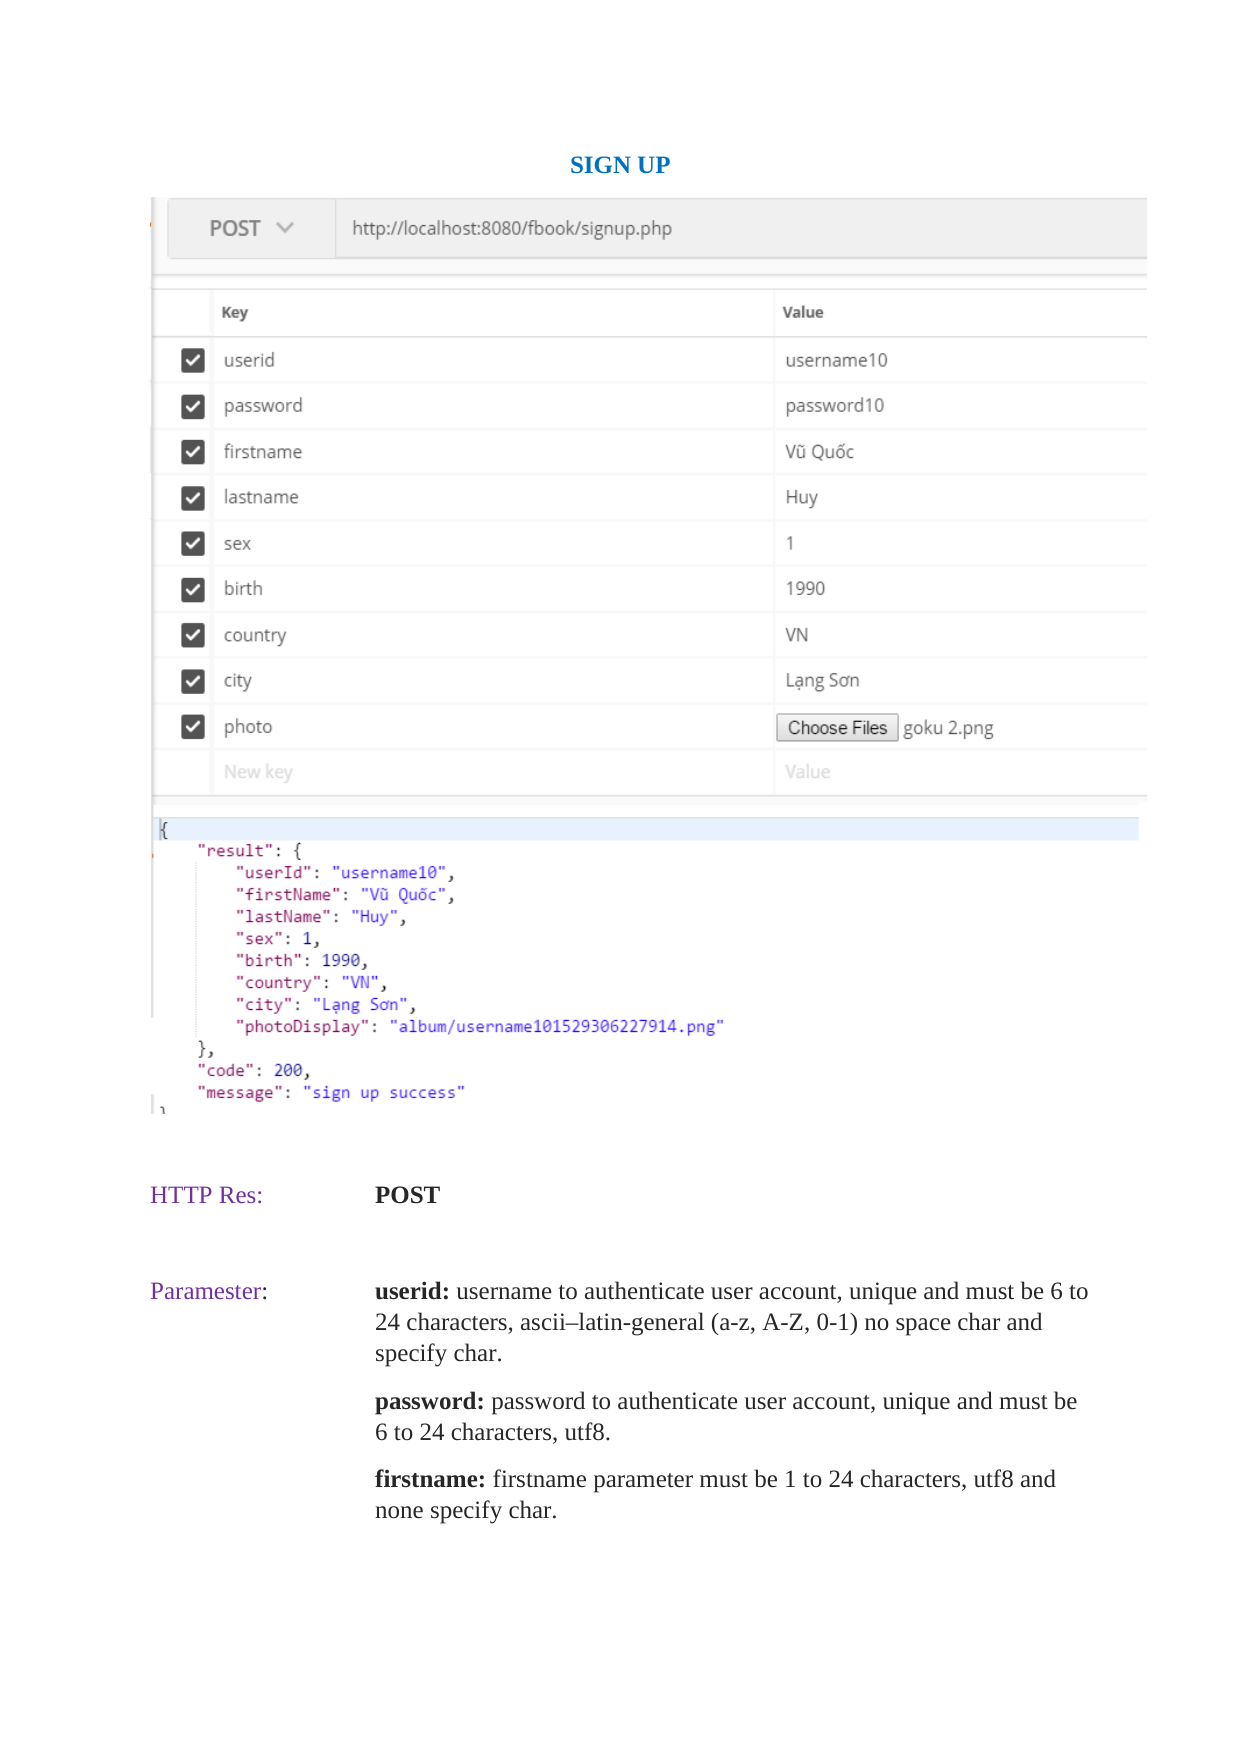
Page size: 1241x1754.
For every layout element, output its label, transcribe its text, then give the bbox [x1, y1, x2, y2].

text HTTP Res: POST [150, 1181, 1090, 1209]
text Paramester: userid: username to authenticate user account, unique and must be 6 to 24 characters, ascii–latin-general (a-z, A-Z, 0-1) no space char and specify char. [150, 1276, 1090, 1367]
text SIGN UP [150, 150, 1090, 179]
text password: password to authenticate user account, unique and must be 6 to 24 characters, utf8. [150, 1386, 1090, 1446]
picture [150, 197, 1148, 1114]
text firstname: firstname parameter must be 1 to 24 characters, utf8 and none specify char. [375, 1464, 1090, 1524]
